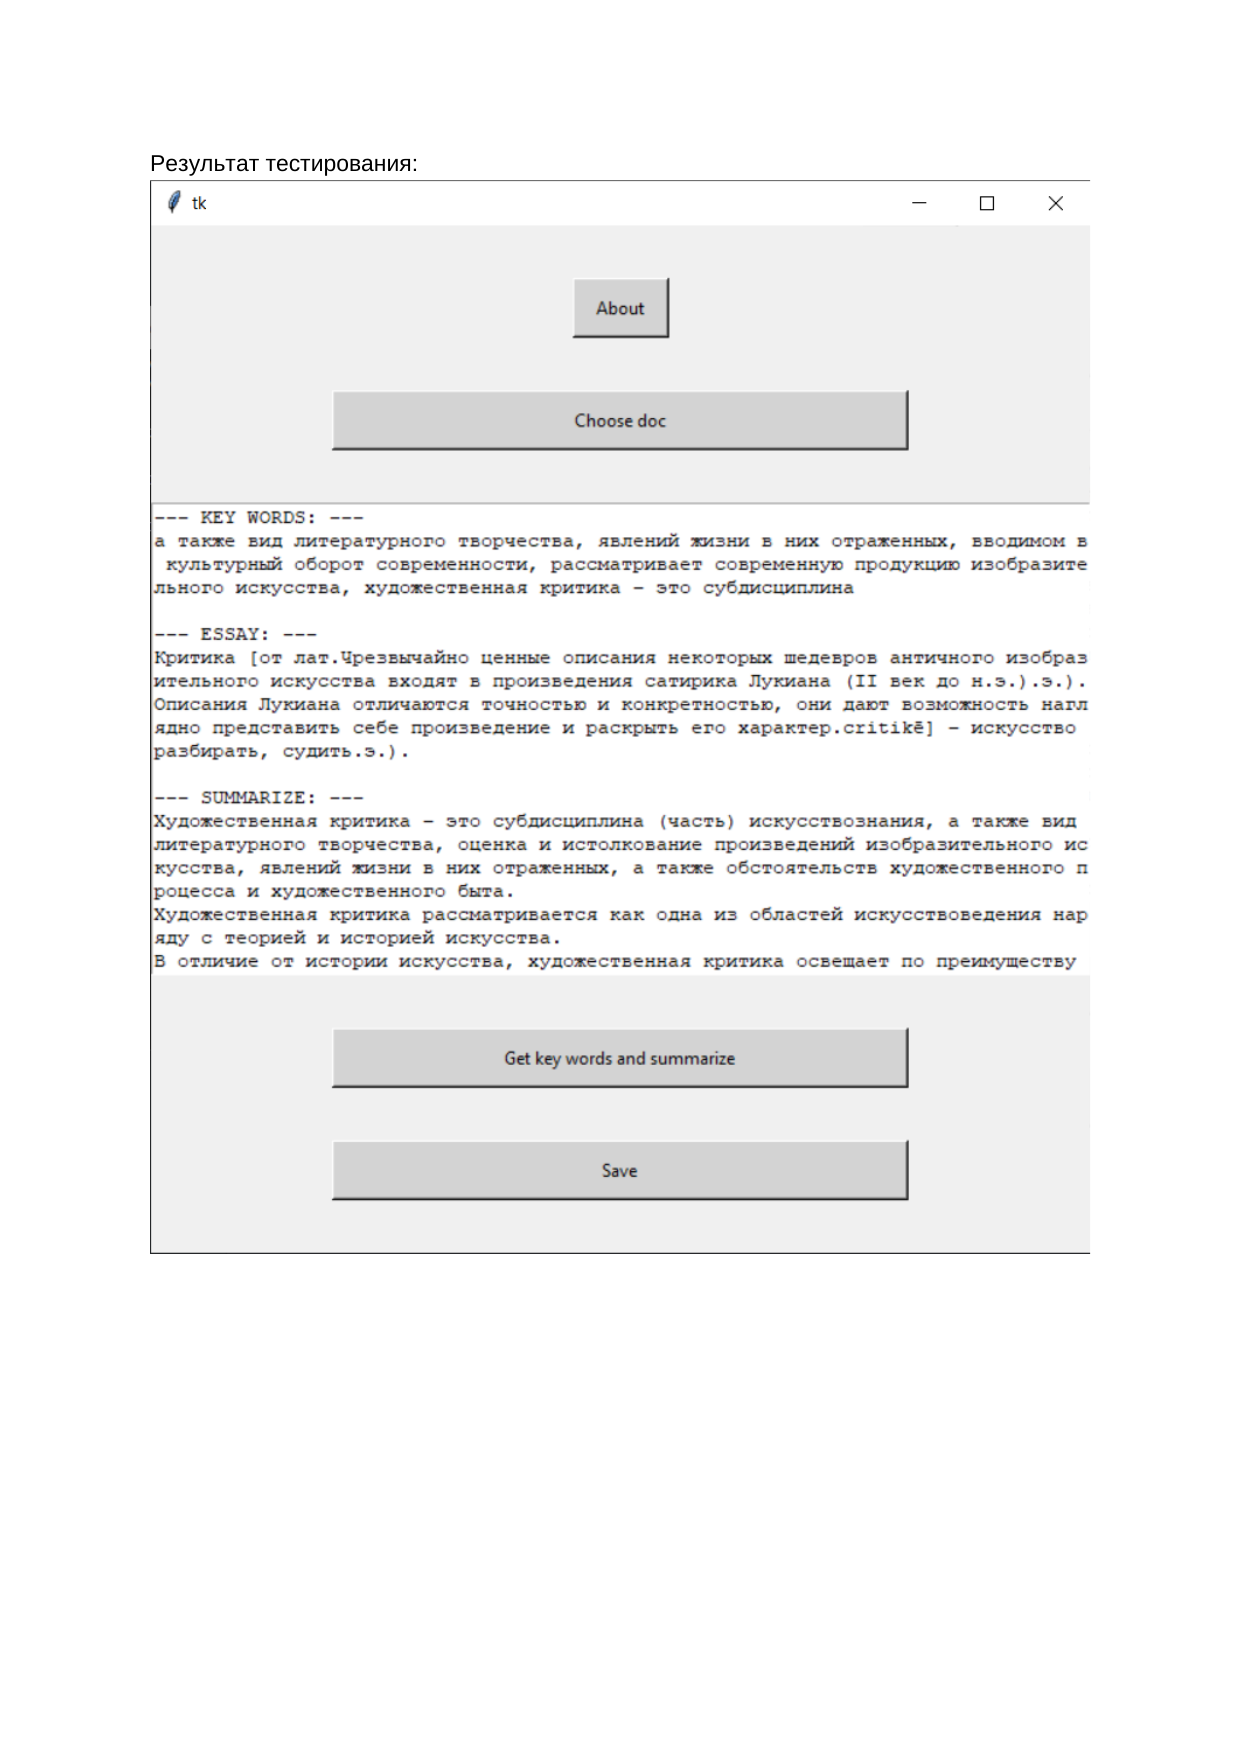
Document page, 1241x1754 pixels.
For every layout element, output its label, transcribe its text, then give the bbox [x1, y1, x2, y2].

picture [150, 180, 1091, 1254]
text Результат тестирования: Содержимое файла art_result.txt после нажатия кнопки Save [150, 150, 1090, 180]
